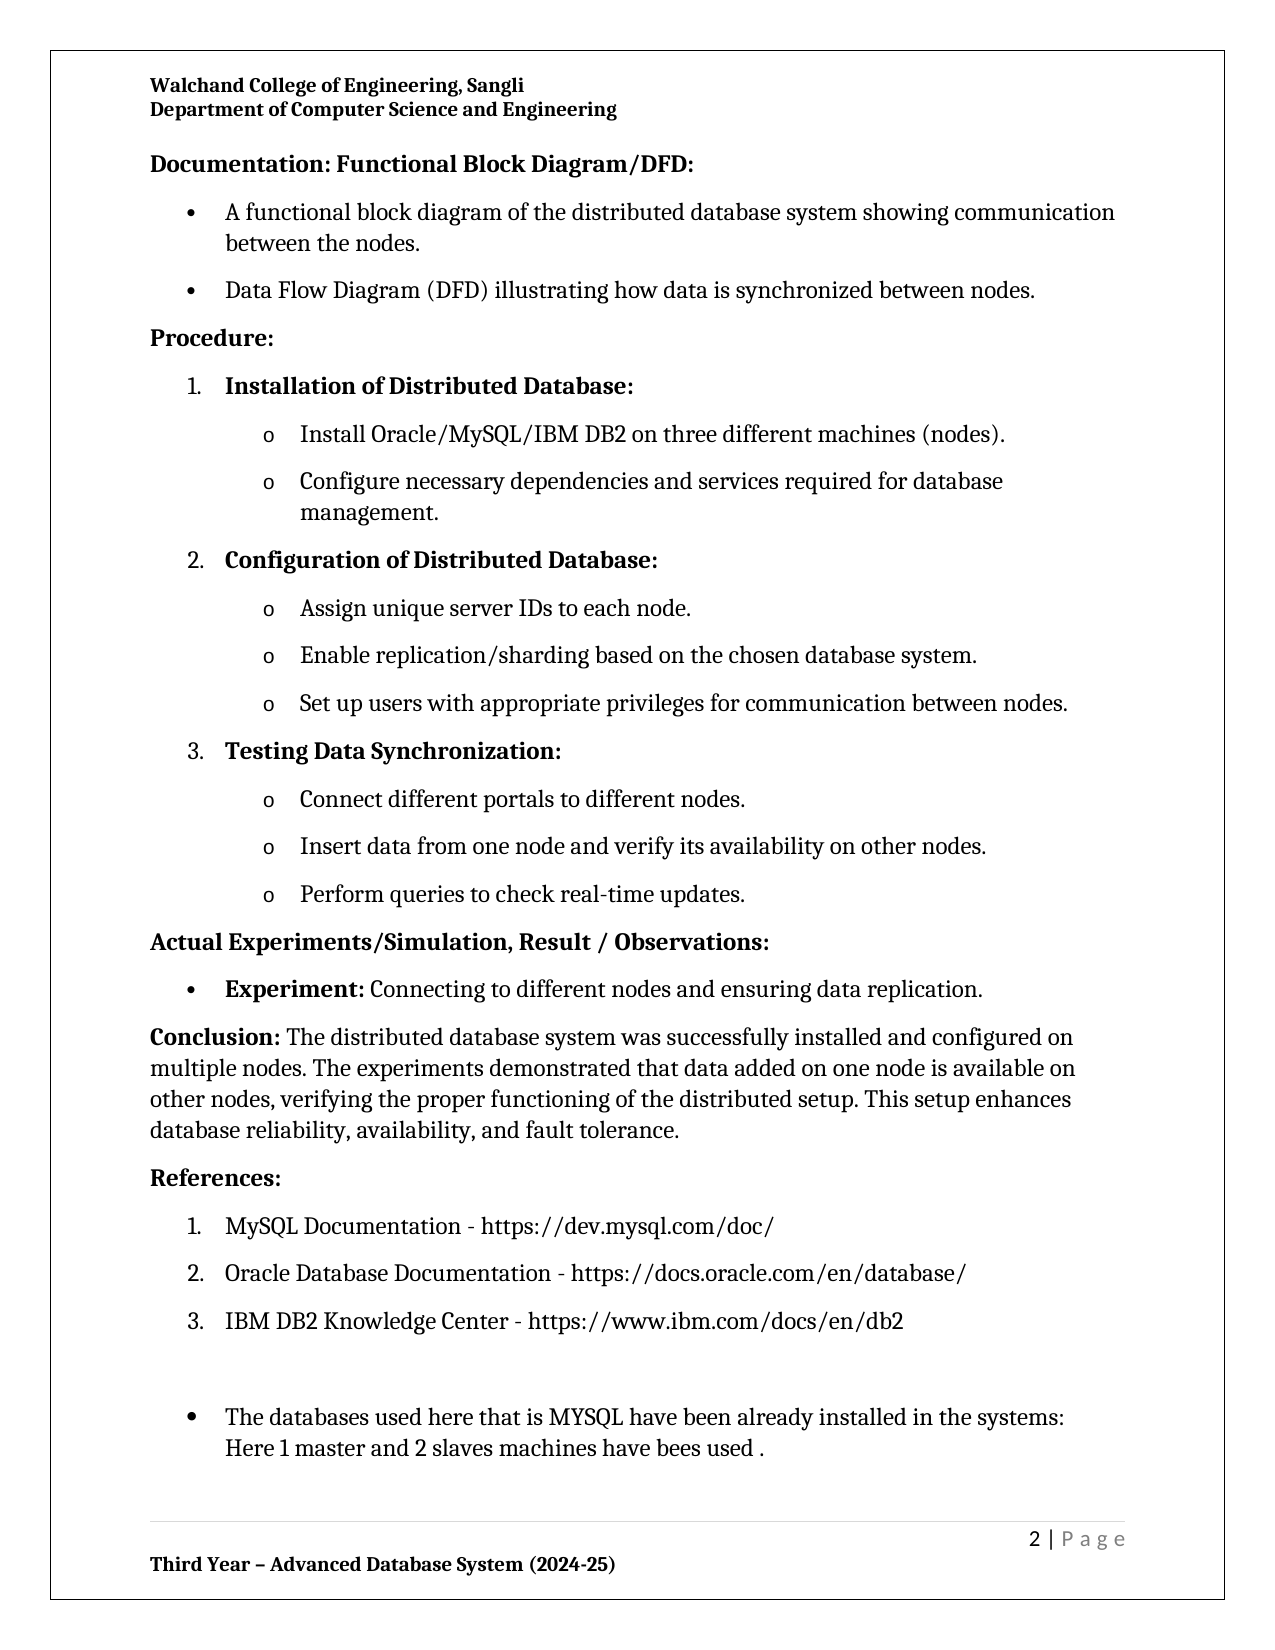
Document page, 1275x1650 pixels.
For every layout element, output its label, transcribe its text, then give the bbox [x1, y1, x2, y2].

list Testing Data Synchronization: [187, 737, 1125, 766]
list A functional block diagram of the distributed database system showing communication between the nodes. [187, 198, 1125, 257]
text Conclusion: The distributed database system was successfully installed and configured on multiple nodes. The experiments demonstrated that data added on one node is available on other nodes, verifying the proper functioning of the distributed setup. This setup enhances database reliability, availability, and fault tolerance. [150, 1023, 1125, 1145]
list Connect different portals to different nodes. [262, 784, 1125, 813]
list Set up users with appropriate privileges for communication between nodes. [262, 689, 1125, 718]
list Oracle Database Documentation - https://docs.oracle.com/en/database/ [187, 1259, 1125, 1288]
list Configuration of Distributed Database: [187, 546, 1125, 575]
list Configure necessary dependencies and services required for database management. [262, 467, 1125, 527]
list Enable replication/sharding based on the chosen database system. [262, 641, 1125, 670]
list Assign unique server IDs to each node. [262, 594, 1125, 622]
list IBM DB2 Knowledge Center - https://www.ibm.com/docs/en/db2 [187, 1307, 1125, 1336]
list MySQL Documentation - https://dev.mysql.com/doc/ [187, 1212, 1125, 1240]
list Insert data from one node and verify its availability on other nodes. [262, 832, 1125, 861]
list Experiment: Connecting to different nodes and ensuring data replication. [187, 975, 1125, 1004]
text Documentation: Functional Block Diagram/DFD: [150, 150, 1125, 179]
list Perform queries to check real-time updates. [262, 880, 1125, 909]
text Actual Experiments/Simulation, Result / Observations: [150, 928, 1125, 956]
list Data Flow Diagram (DFD) illustrating how data is synchronized between nodes. [187, 276, 1125, 305]
text Procedure: [150, 324, 1125, 353]
list The databases used here that is MYSQL have been already installed in the systems: Here 1 master and 2 slaves machines have bees used . [187, 1402, 1125, 1462]
text References: [150, 1164, 1125, 1193]
list Install Oracle/MySQL/IBM DB2 on three different machines (nodes). [262, 419, 1125, 448]
list Installation of Distributed Database: [187, 372, 1125, 401]
